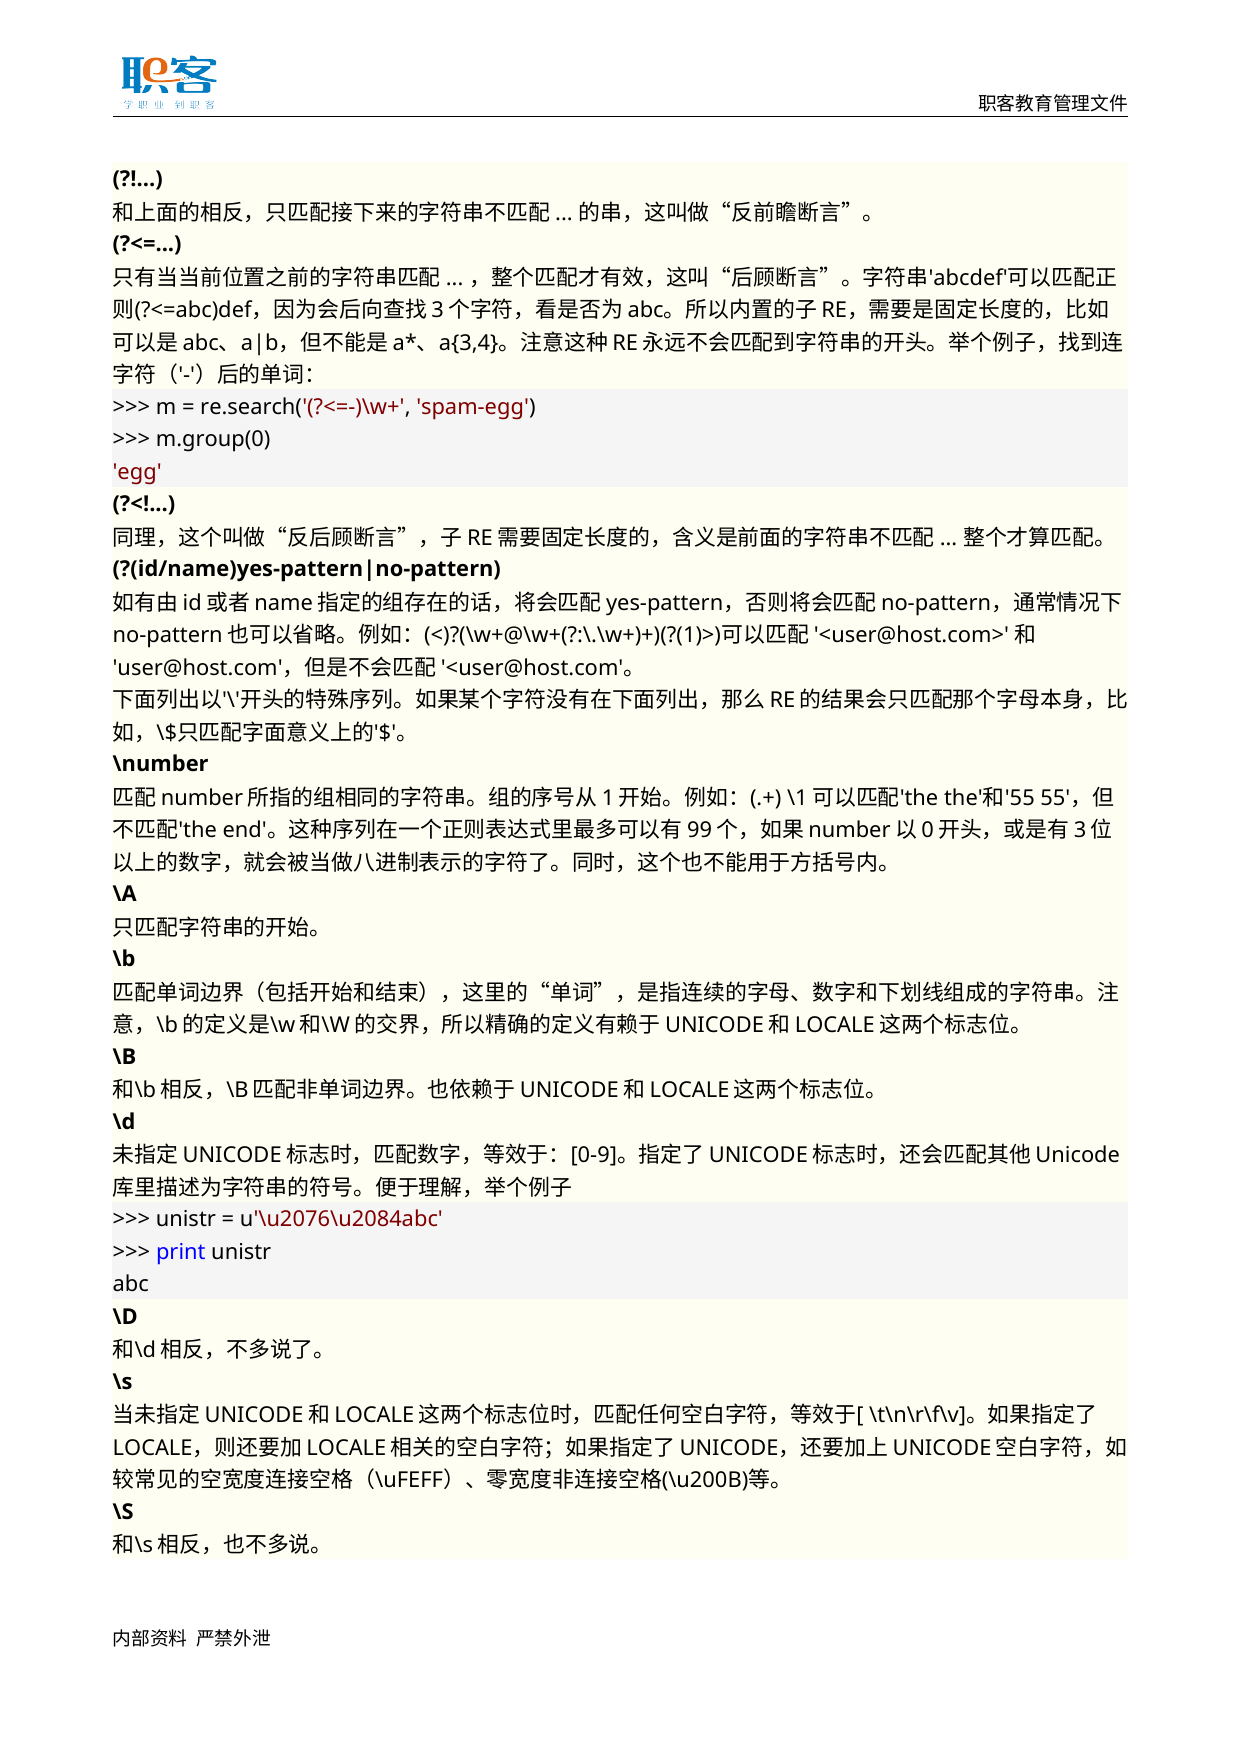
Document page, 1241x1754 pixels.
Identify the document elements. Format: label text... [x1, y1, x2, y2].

text \D 和\d相反，不多说了。 [112, 1299, 1128, 1364]
text \b 匹配单词边界（包括开始和结束），这里的“单词”，是指连续的字母、数字和下划线组成的字符串。注意，\b的定义是\w和\W的交界，所以精确的定义有赖于UNICODE和LOCALE这两个标志位。 [112, 942, 1128, 1039]
text \A 只匹配字符串的开始。 [112, 877, 1128, 942]
text (?!...) 和上面的相反，只匹配接下来的字符串不匹配 ... 的串，这叫做“反前瞻断言”。 [112, 162, 1128, 227]
text >>> m.group(0) [112, 422, 1128, 454]
text (?<=...) 只有当当前位置之前的字符串匹配 ... ，整个匹配才有效，这叫“后顾断言”。字符串'abcdef'可以匹配正则(?<=abc)def，因为会后向查找3个字符，看是否为abc。所以内置的子RE，需要是固定长度的，比如可以是abc、a|b，但不能是a*、a{3,4}。注意这种RE永远不会匹配到字符串的开头。举个例子，找到连字符（'-'）后的单词： [112, 227, 1128, 389]
text \number 匹配number所指的组相同的字符串。组的序号从1开始。例如：(.+) \1可以匹配'the the'和'55 55'，但不匹配'the end'。这种序列在一个正则表达式里最多可以有99个，如果number以0开头，或是有3位以上的数字，就会被当做八进制表示的字符了。同时，这个也不能用于方括号内。 [112, 747, 1128, 877]
text abc [112, 1267, 1128, 1299]
text 下面列出以'\'开头的特殊序列。如果某个字符没有在下面列出，那么RE的结果会只匹配那个字母本身，比如，\$只匹配字面意义上的'$'。 [112, 682, 1128, 747]
text >>> print unistr [112, 1234, 1128, 1267]
text 'egg' [112, 454, 1128, 487]
text \d 未指定UNICODE标志时，匹配数字，等效于：[0-9]。指定了UNICODE标志时，还会匹配其他Unicode库里描述为字符串的符号。便于理解，举个例子 [112, 1104, 1128, 1202]
text >>> m = re.search('(?<=-)\w+', 'spam-egg') [112, 389, 1128, 422]
picture [107, 42, 229, 120]
text \S 和\s相反，也不多说。 [112, 1494, 1128, 1559]
text (?<!...) 同理，这个叫做“反后顾断言”，子RE需要固定长度的，含义是前面的字符串不匹配 ... 整个才算匹配。 [112, 487, 1128, 552]
text \s 当未指定UNICODE和LOCALE这两个标志位时，匹配任何空白字符，等效于[ \t\n\r\f\v]。如果指定了LOCALE，则还要加LOCALE相关的空白字符；如果指定了UNICODE，还要加上UNICODE空白字符，如较常见的空宽度连接空格（\uFEFF）、零宽度非连接空格(\u200B)等。 [112, 1364, 1128, 1494]
text >>> unistr = u'\u2076\u2084abc' [112, 1202, 1128, 1234]
text (?(id/name)yes-pattern|no-pattern) 如有由id或者name指定的组存在的话，将会匹配yes-pattern，否则将会匹配no-pattern，通常情况下no-pattern也可以省略。例如：(<)?(\w+@\w+(?:\.\w+)+)(?(1)>)可以匹配 '<user@host.com>' 和 'user@host.com'，但是不会匹配 '<user@host.com'。 [112, 552, 1128, 682]
text \B 和\b相反，\B匹配非单词边界。也依赖于UNICODE和LOCALE这两个标志位。 [112, 1039, 1128, 1104]
